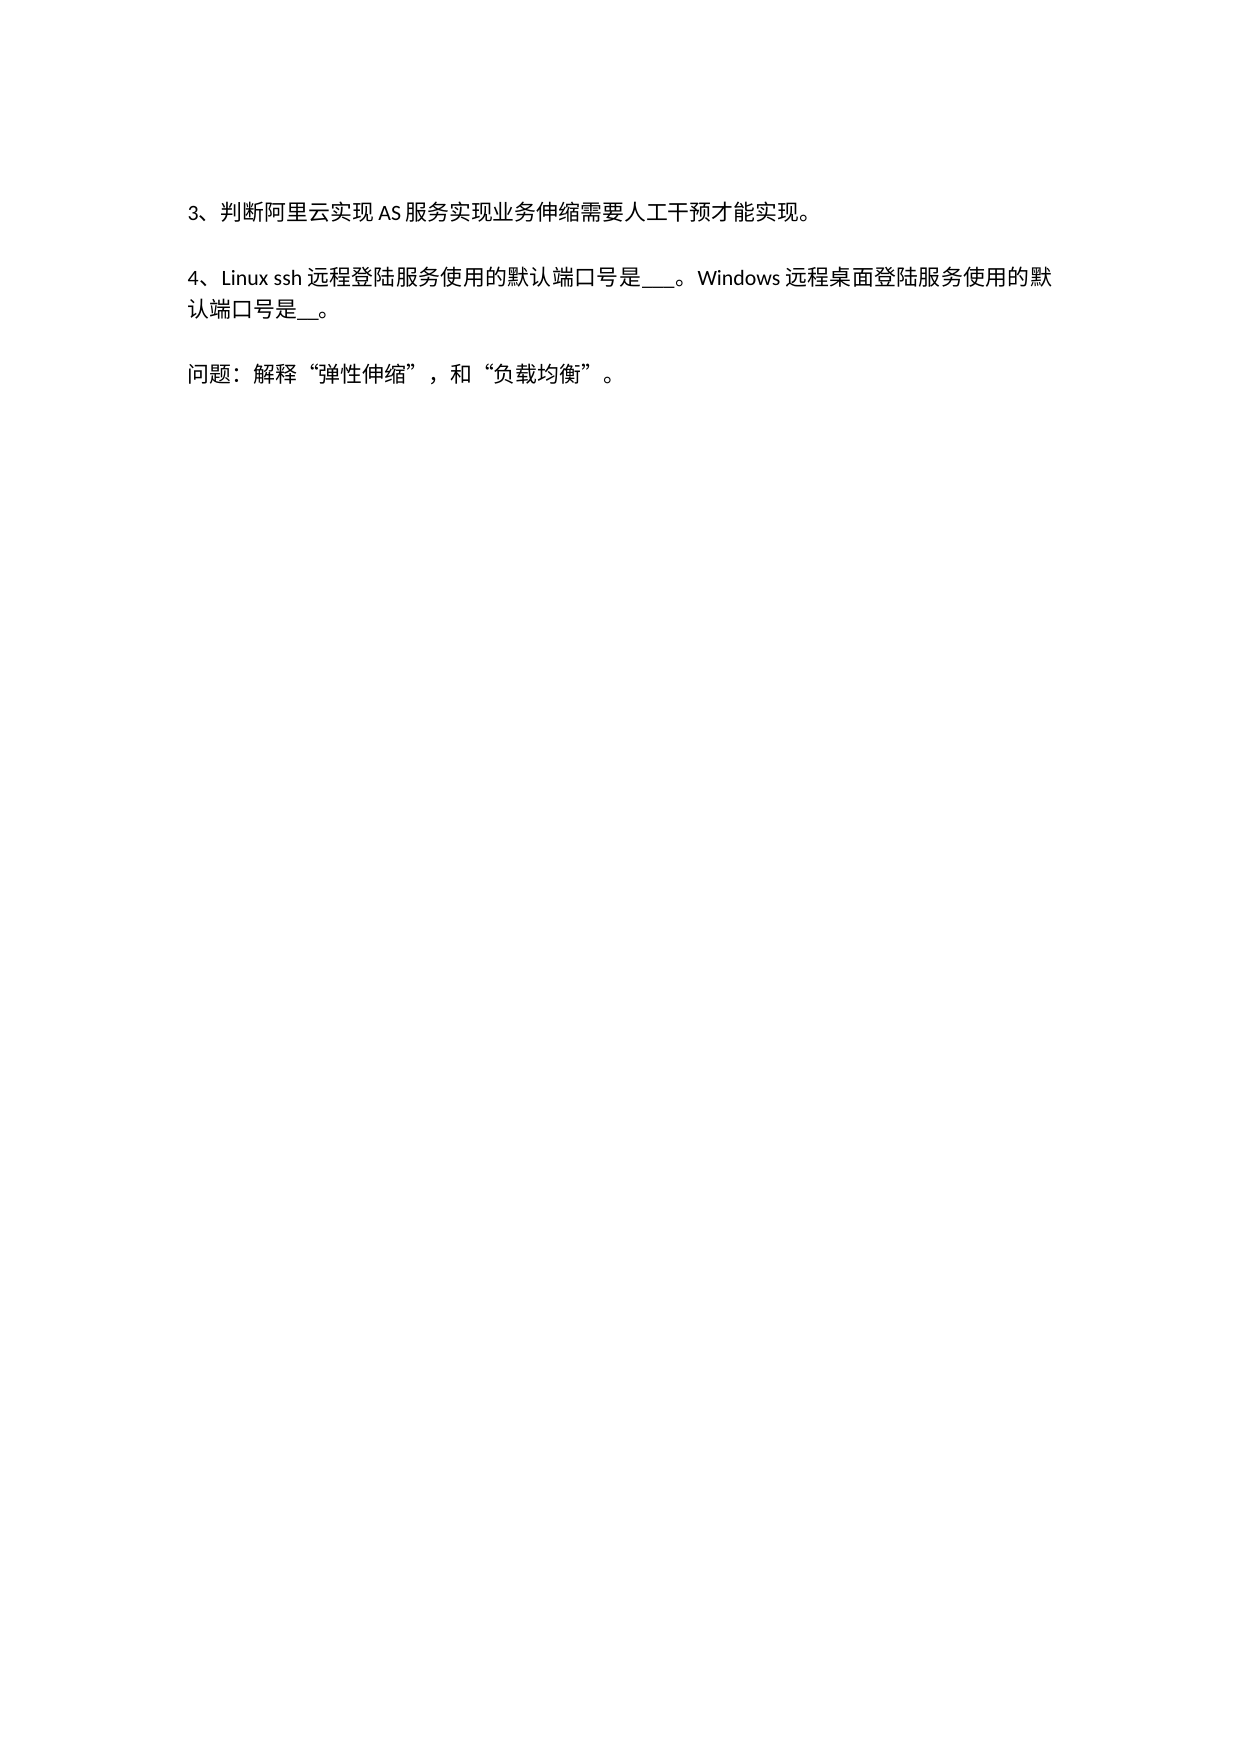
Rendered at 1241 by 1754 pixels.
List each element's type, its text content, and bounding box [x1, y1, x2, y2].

list 判断阿里云实现AS服务实现业务伸缩需要人工干预才能实现。 [187, 194, 1053, 227]
text 4、Linux ssh远程登陆服务使用的默认端口号是___。Windows远程桌面登陆服务使用的默认端口号是__。 [187, 259, 1053, 324]
text 问题：解释“弹性伸缩”，和“负载均衡”。 [187, 357, 1053, 389]
